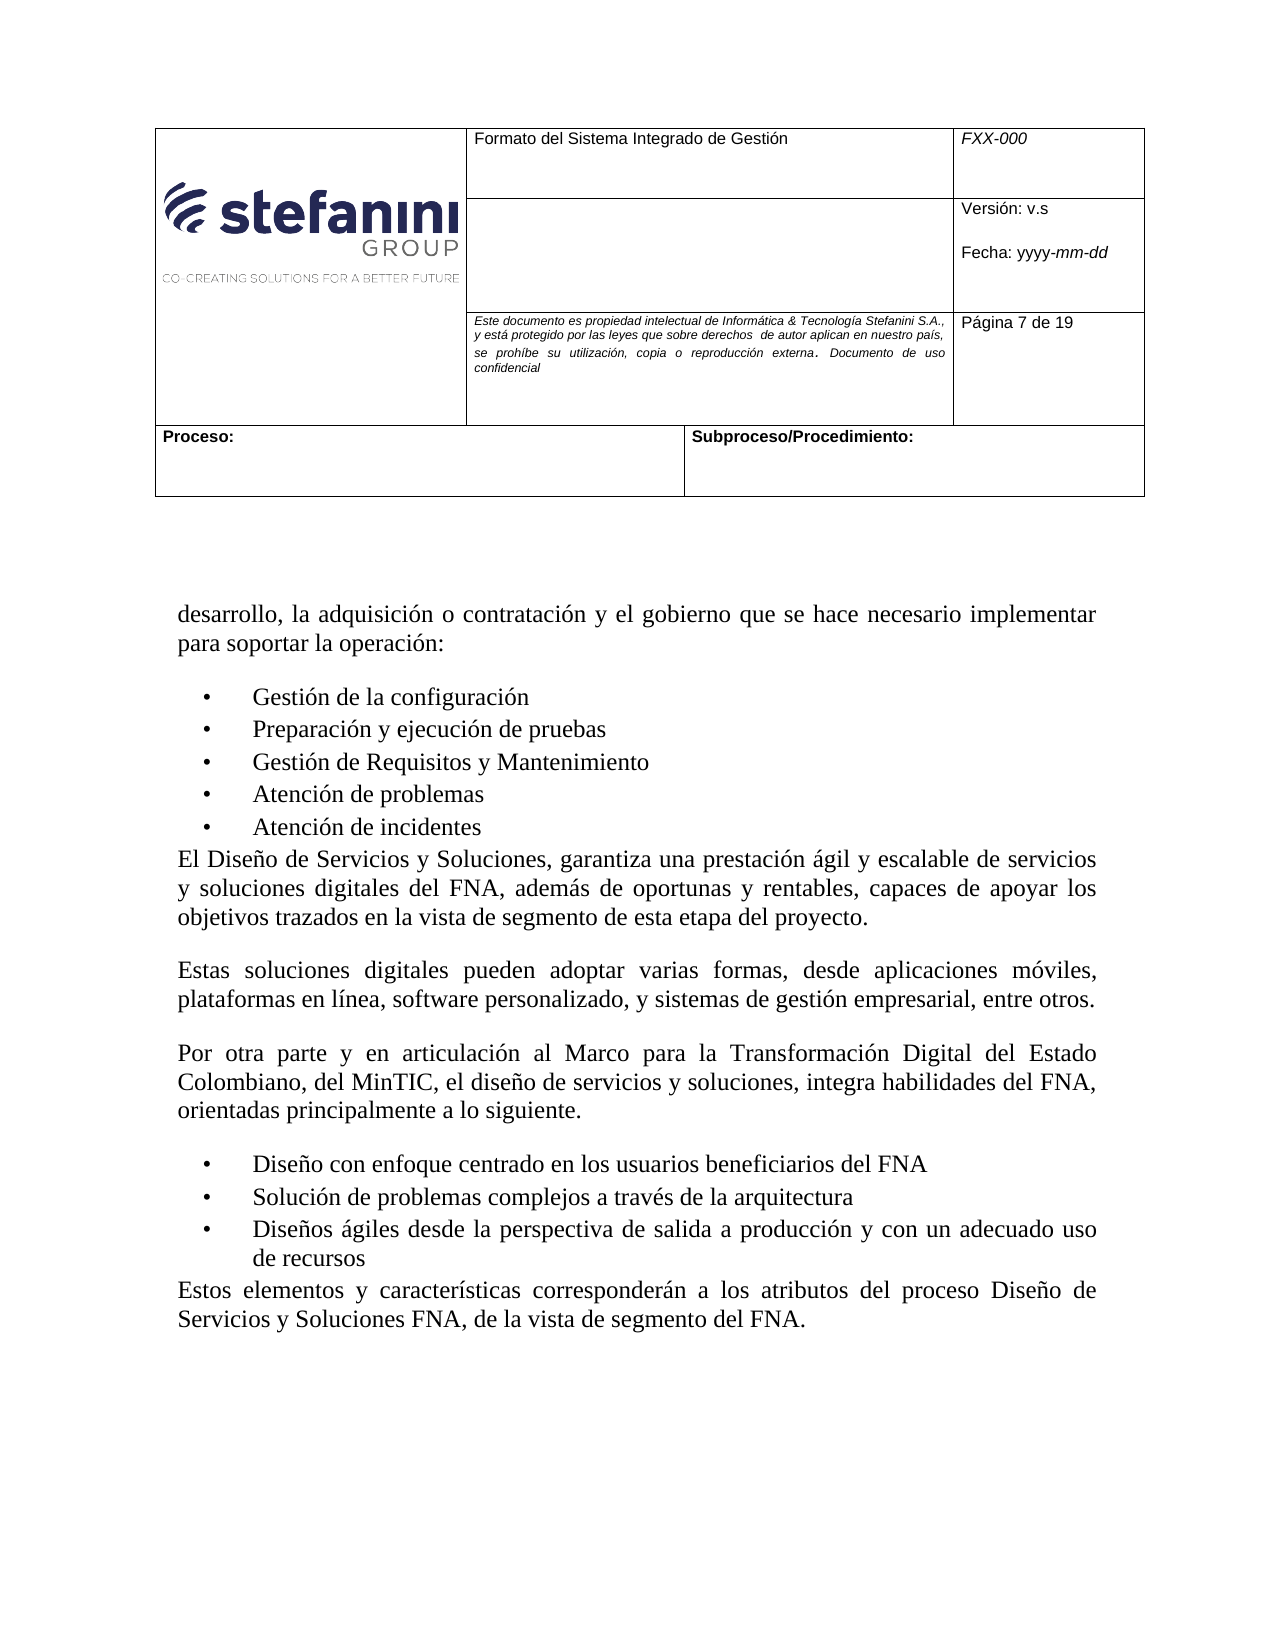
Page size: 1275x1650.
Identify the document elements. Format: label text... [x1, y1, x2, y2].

text El diseño de servicios y soluciones, constituye una competencia a desarrollar y madurar al interior del FNA, en concordancia con las recomendaciones de los marcos de referencia: e-Competence Framework (e-CF)—A common European Framework for ICT Professionals in all industry sectors—Part 1: Framework, 2016 en los cuales la etapa de diseño está alineada con los requisitos de los servicios demandados por los interesados, su posterior desarrollo, la adquisición o contratación y el gobierno que se hace necesario implementar para soportar la operación: [177, 599, 1098, 657]
list Atención de problemas [202, 779, 1098, 808]
list Preparación y ejecución de pruebas [202, 714, 1098, 743]
list Gestión de la configuración [202, 682, 1098, 711]
list Solución de problemas complejos a través de la arquitectura [202, 1182, 1098, 1211]
picture [162, 182, 460, 286]
text Estos elementos y características corresponderán a los atributos del proceso Diseño de Servicios y Soluciones FNA, de la vista de segmento del FNA. [177, 1276, 1098, 1333]
list Atención de incidentes [202, 812, 1098, 841]
text Por otra parte y en articulación al Marco para la Transformación Digital del Estado Colombiano, del MinTIC, el diseño de servicios y soluciones, integra habilidades del FNA, orientadas principalmente a lo siguiente. [177, 1038, 1098, 1124]
text Estas soluciones digitales pueden adoptar varias formas, desde aplicaciones móviles, plataformas en línea, software personalizado, y sistemas de gestión empresarial, entre otros. [177, 956, 1098, 1013]
list Diseños ágiles desde la perspectiva de salida a producción y con un adecuado uso de recursos [202, 1214, 1098, 1272]
list Gestión de Requisitos y Mantenimiento [202, 747, 1098, 776]
text El Diseño de Servicios y Soluciones, garantiza una prestación ágil y escalable de servicios y soluciones digitales del FNA, además de oportunas y rentables, capaces de apoyar los objetivos trazados en la vista de segmento de esta etapa del proyecto. [177, 844, 1098, 931]
list Diseño con enfoque centrado en los usuarios beneficiarios del FNA [202, 1149, 1098, 1178]
